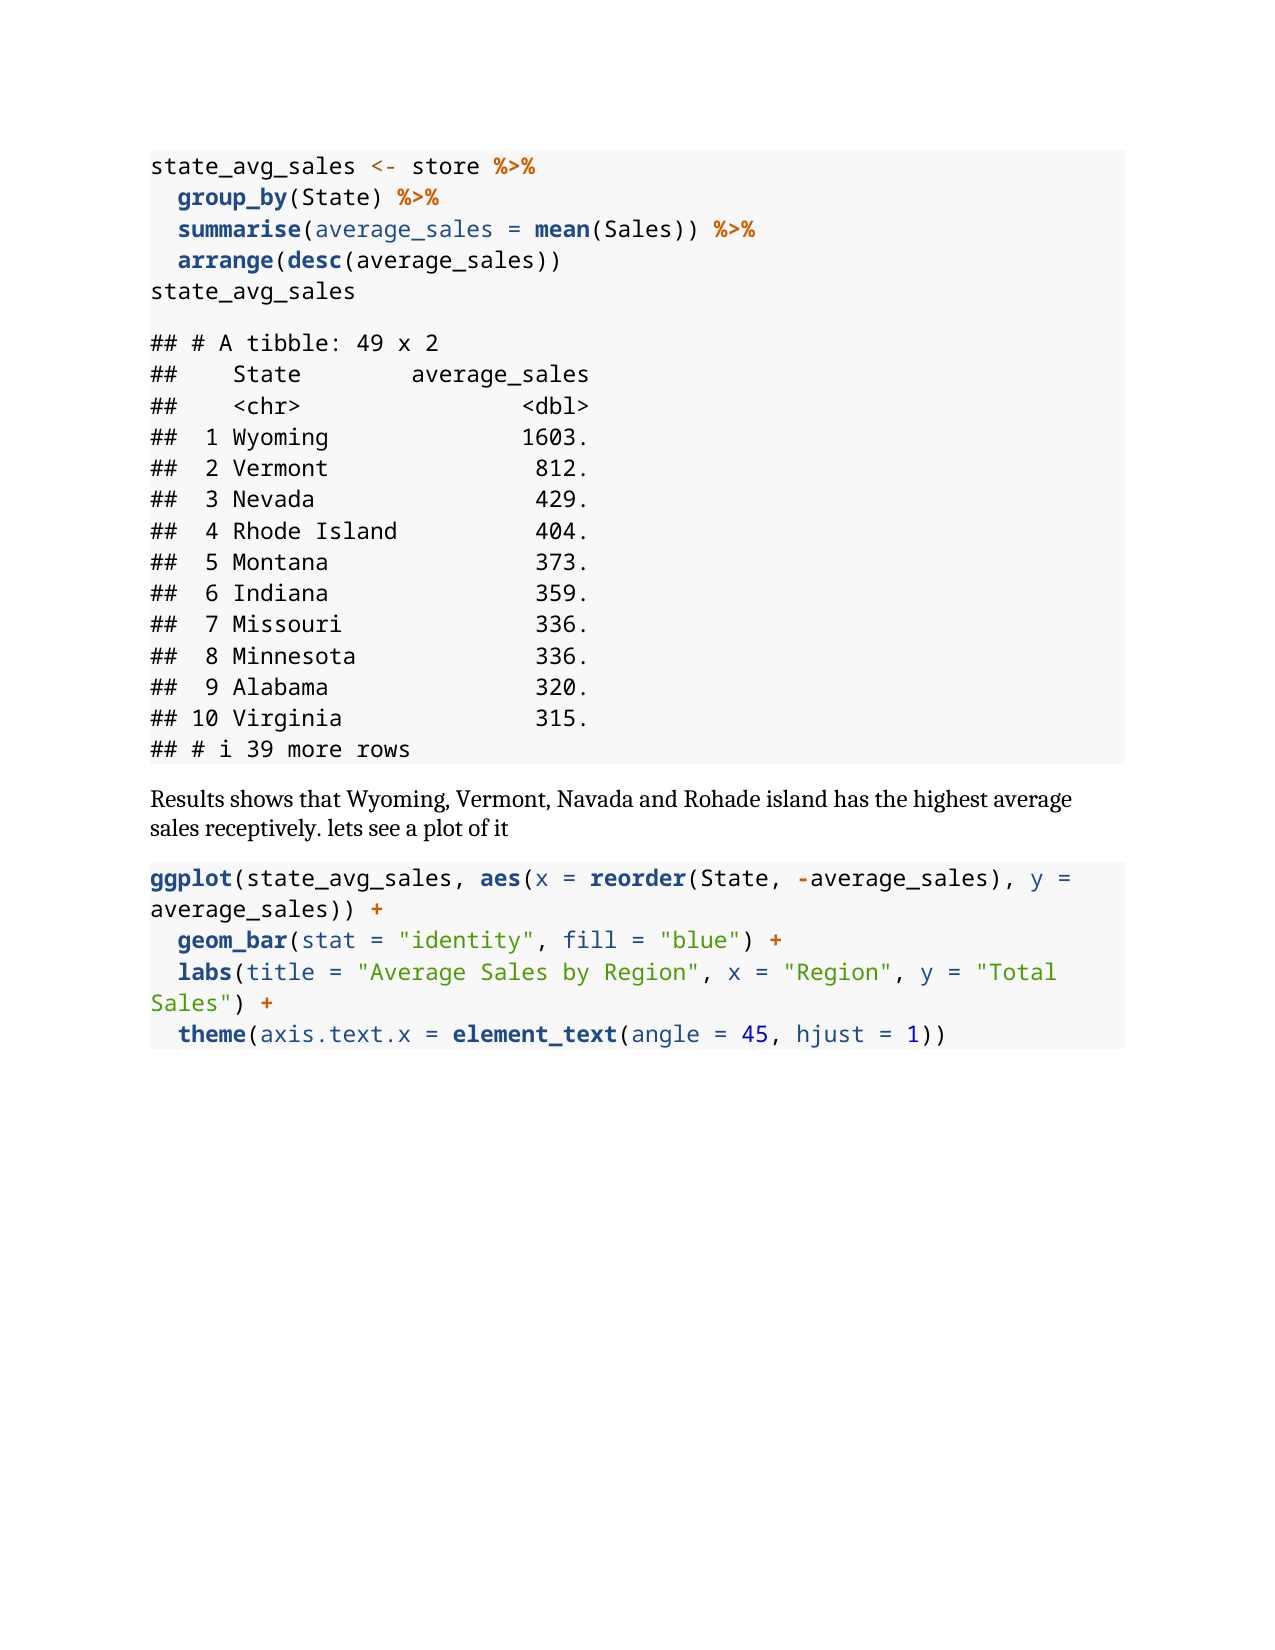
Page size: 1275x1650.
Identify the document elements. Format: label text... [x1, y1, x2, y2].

text ## # A tibble: 49 x 2 ## State average_sales ## <chr> <dbl> ## 1 Wyoming 1603. ## 2 Vermont 812. ## 3 Nevada 429. ## 4 Rhode Island 404. ## 5 Montana 373. ## 6 Indiana 359. ## 7 Missouri 336. ## 8 Minnesota 336. ## 9 Alabama 320. ## 10 Virginia 315. ## # i 39 more rows [150, 327, 1125, 764]
text state_avg_sales <- store %>% group_by(State) %>% summarise(average_sales = mean(Sales)) %>% arrange(desc(average_sales)) state_avg_sales [150, 150, 1125, 306]
text ggplot(state_avg_sales, aes(x = reorder(State, -average_sales), y = average_sales)) + geom_bar(stat = "identity", fill = "blue") + labs(title = "Average Sales by Region", x = "Region", y = "Total Sales") + theme(axis.text.x = element_text(angle = 45, hjust = 1)) [274, 862, 1125, 1049]
text Results shows that Wyoming, Vermont, Navada and Rohade island has the highest average sales receptively. lets see a plot of it [150, 785, 1125, 843]
